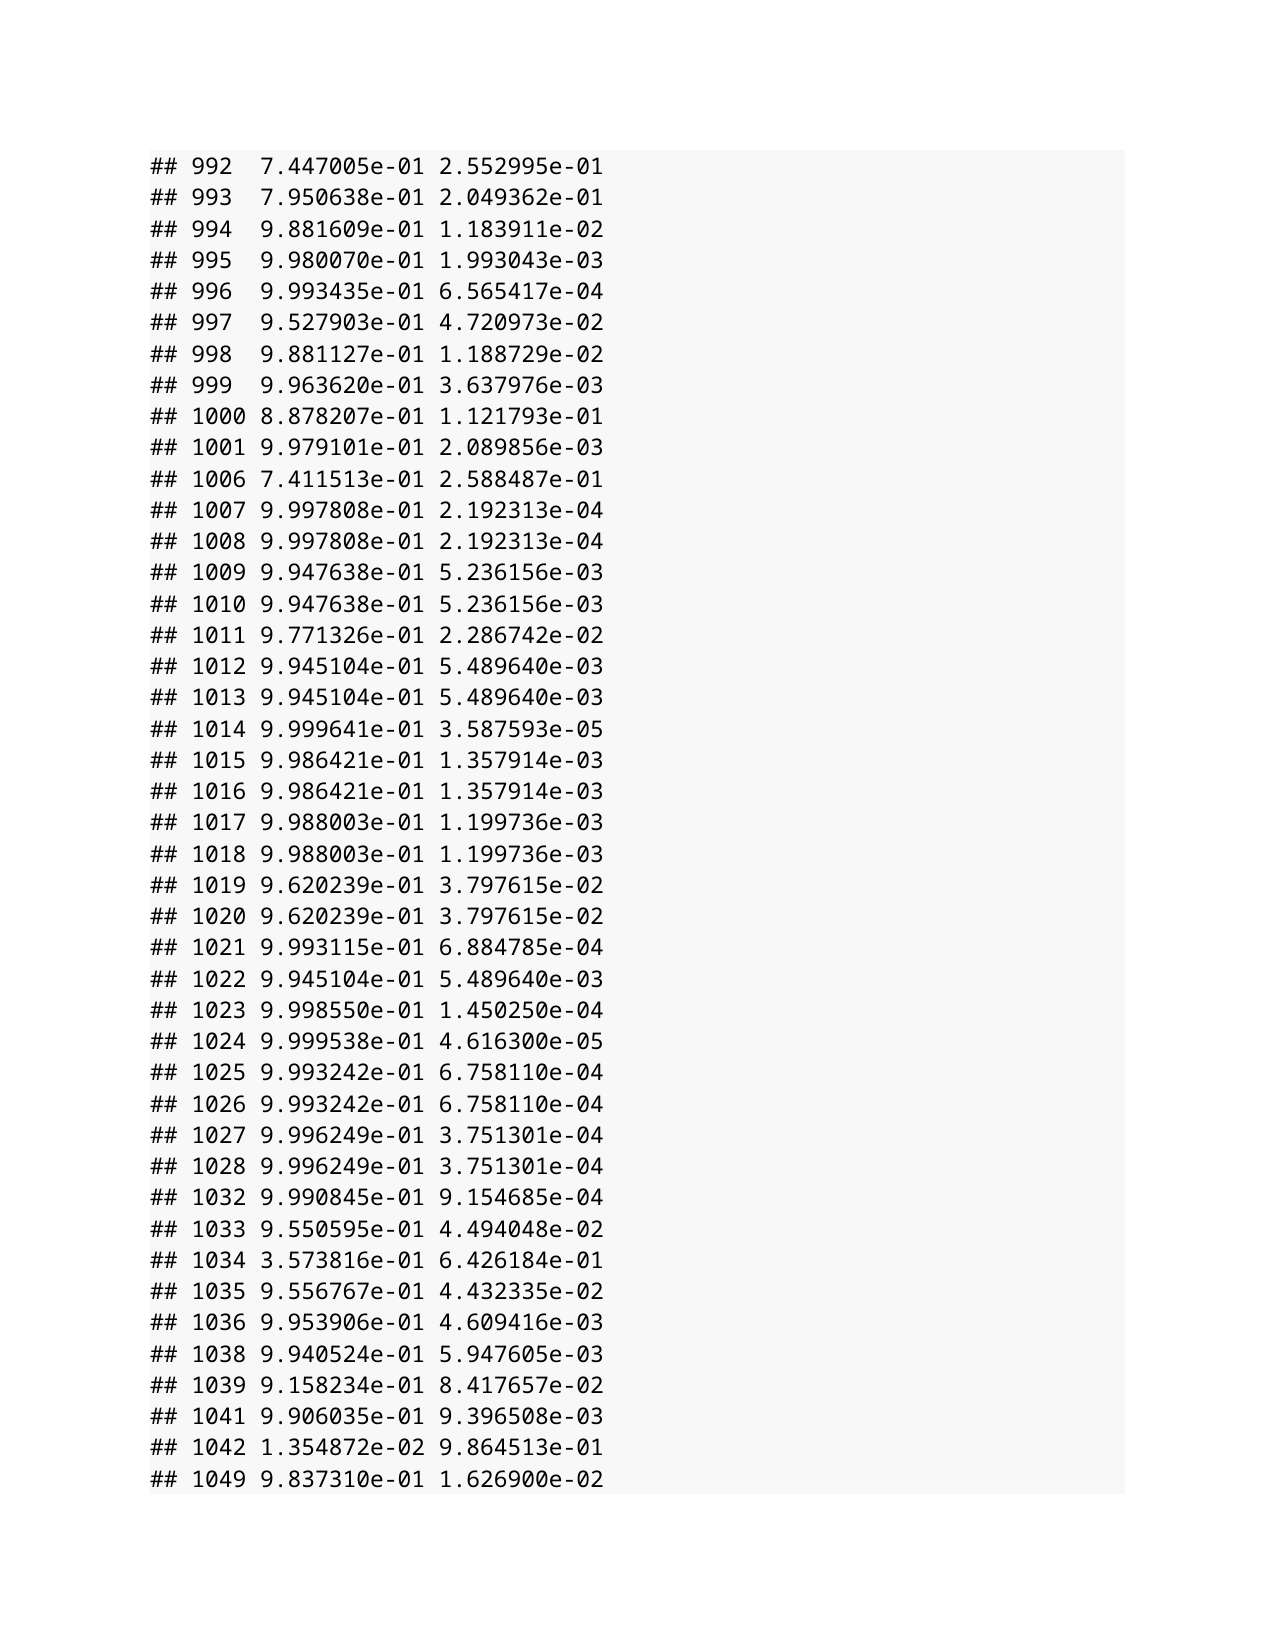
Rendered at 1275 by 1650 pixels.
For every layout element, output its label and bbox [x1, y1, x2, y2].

text [150, 150, 1125, 1494]
